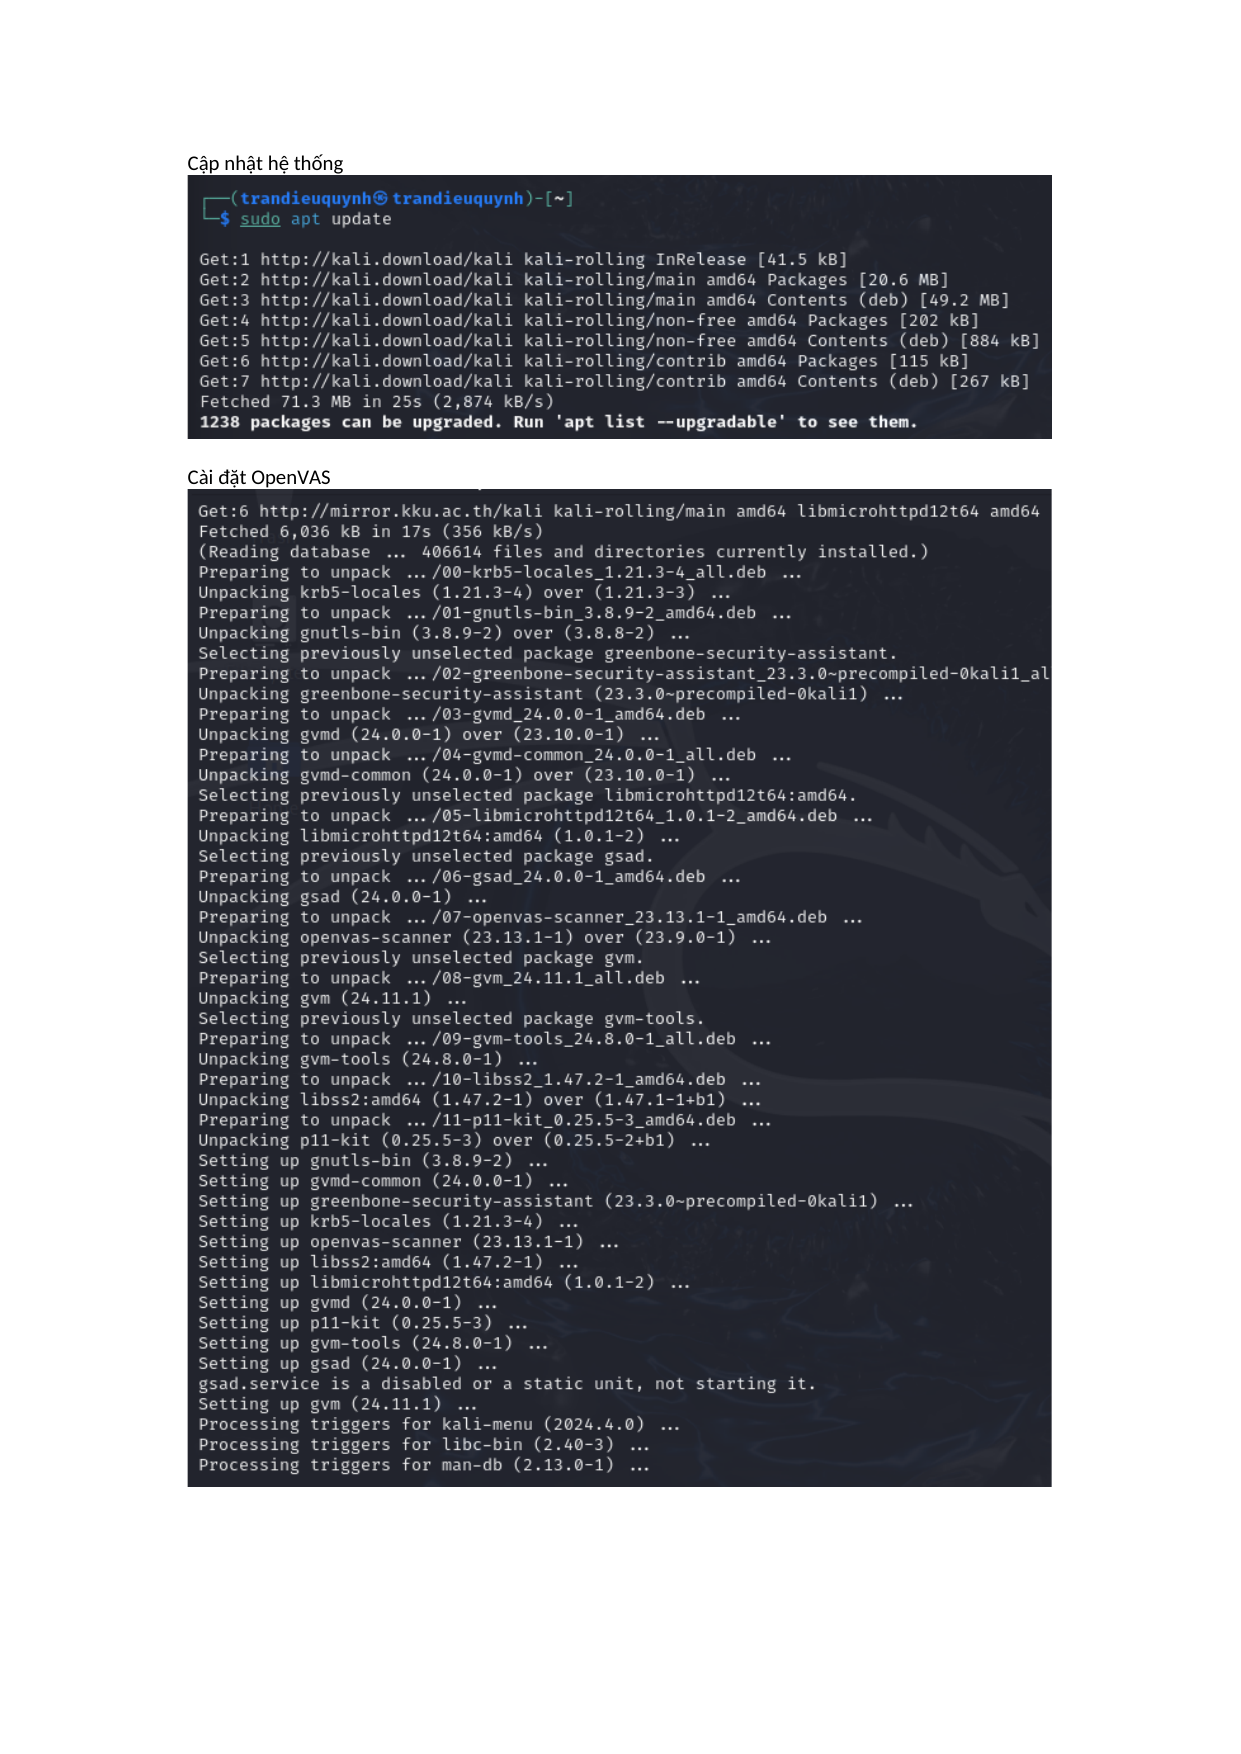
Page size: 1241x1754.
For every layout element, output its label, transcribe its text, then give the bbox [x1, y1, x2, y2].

picture [187, 175, 1052, 439]
text Cài đặt OpenVAS [187, 464, 1053, 489]
text Cập nhật hệ thống [187, 150, 1053, 175]
picture [187, 489, 1052, 1487]
